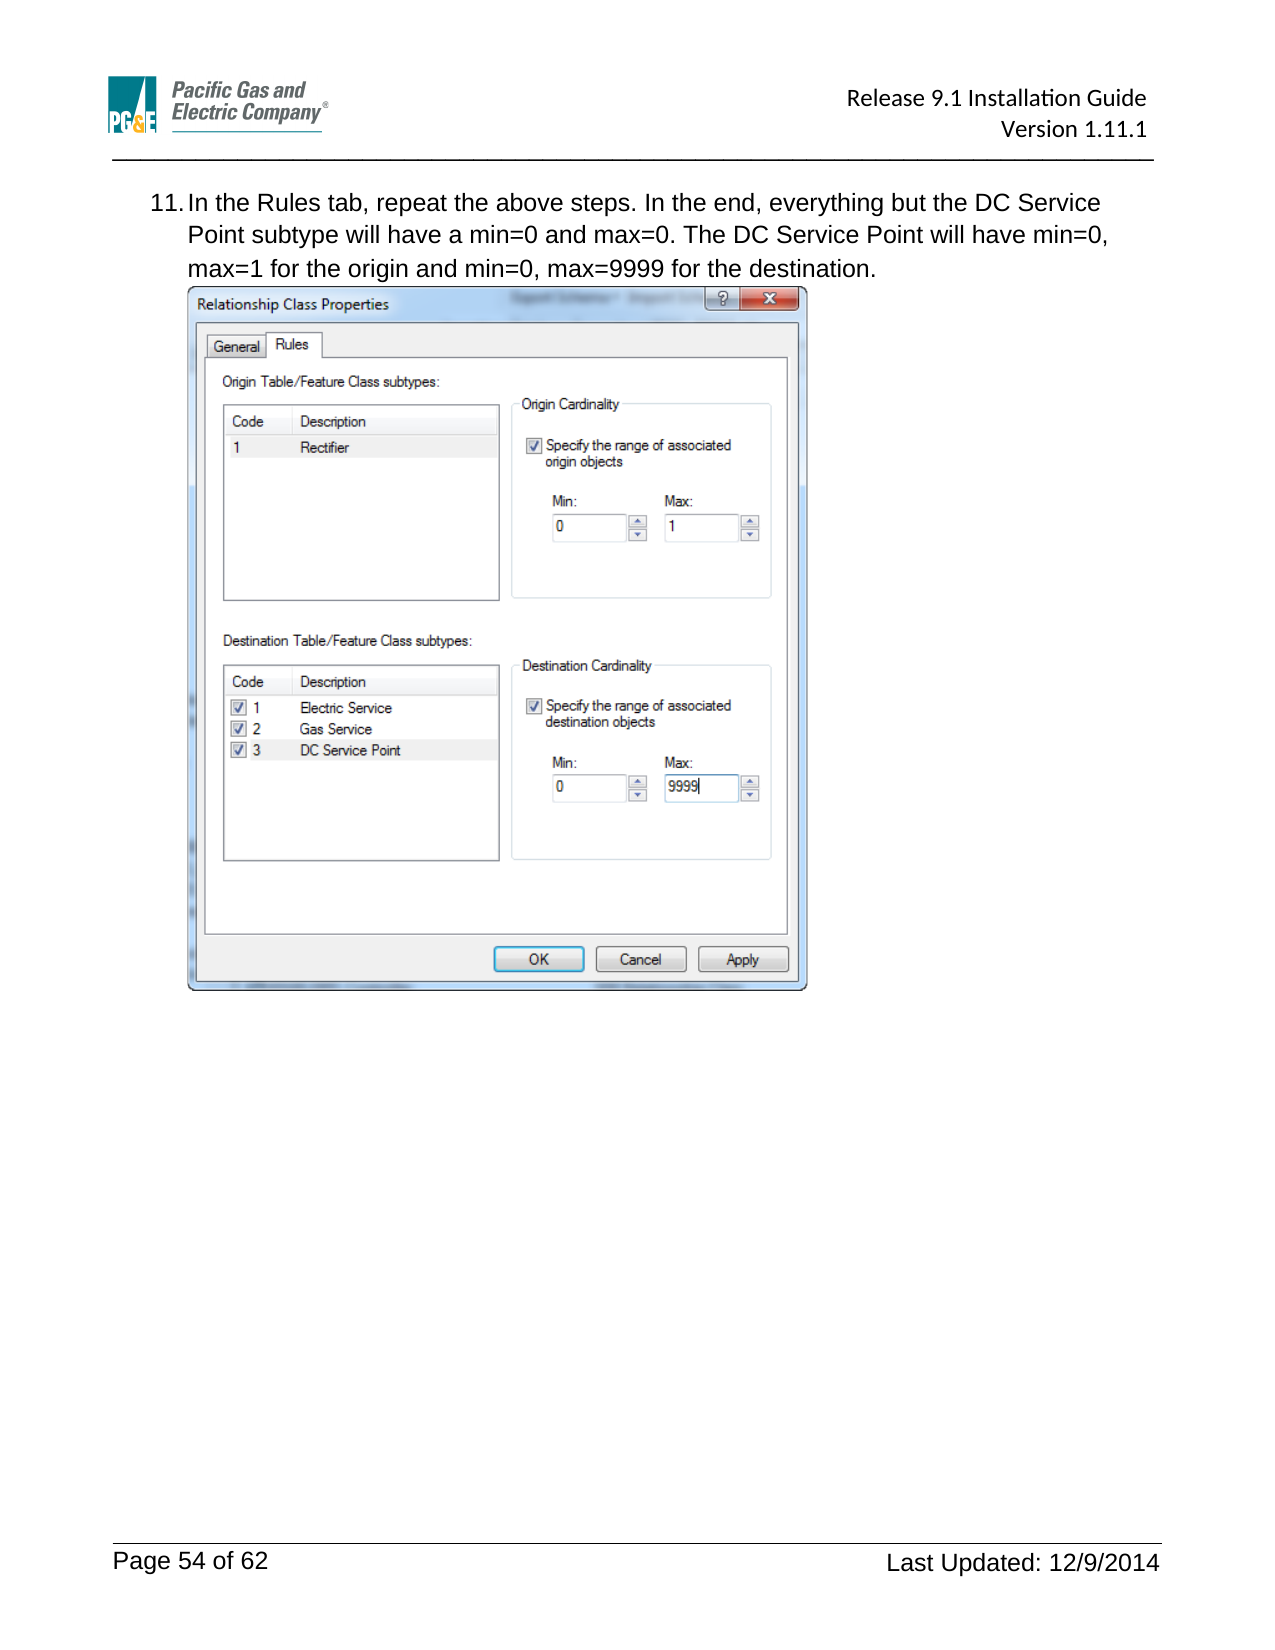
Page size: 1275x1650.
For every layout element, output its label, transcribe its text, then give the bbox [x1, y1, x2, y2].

picture [187, 286, 808, 991]
